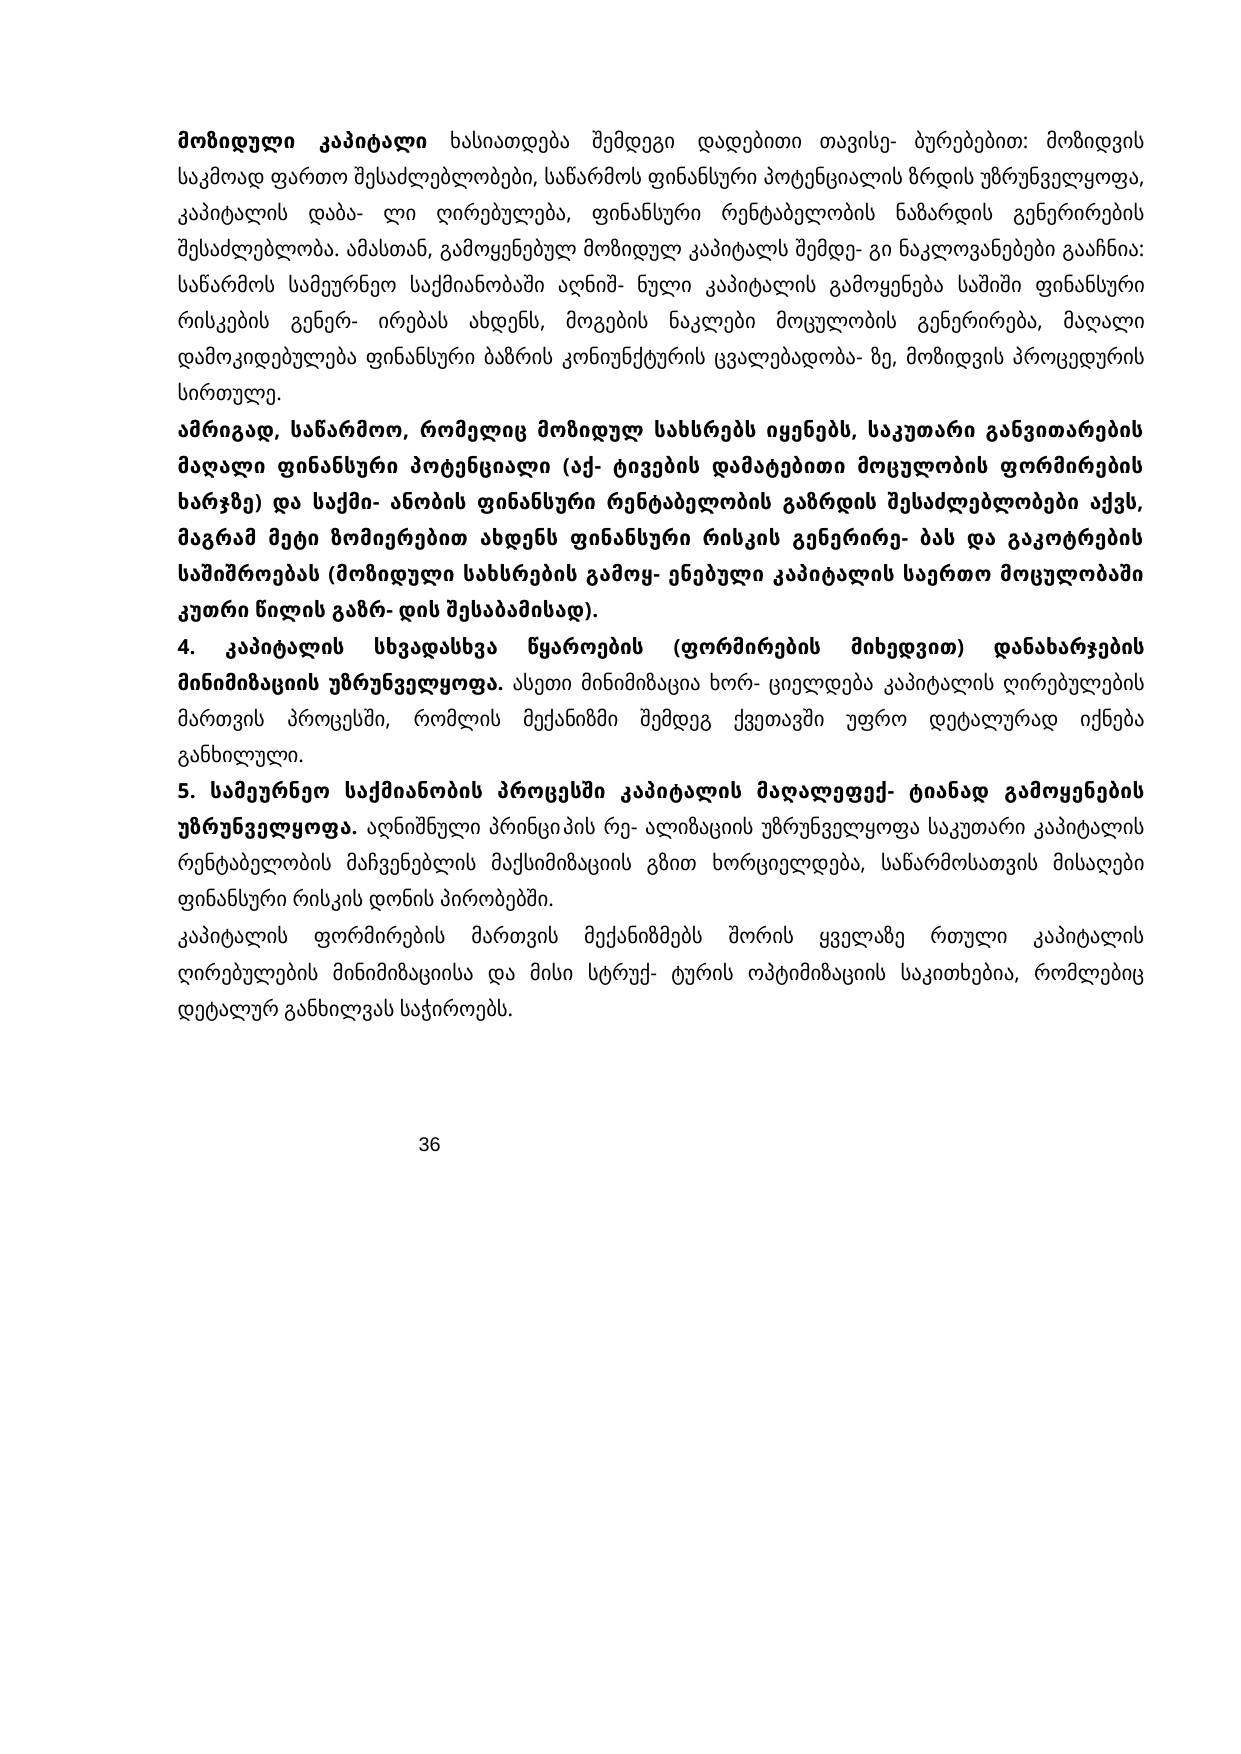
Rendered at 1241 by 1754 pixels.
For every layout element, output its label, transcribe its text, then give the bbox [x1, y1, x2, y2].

text კაპიტალის ფორმირების მართვის მექანიზმებს შორის ყველაზე რთული კაპიტალის ღირებულების მინიმიზაციისა და მისი სტრუქ- ტურის ოპტიმიზაციის საკითხებია, რომლებიც დეტალურ განხილვას საჭიროებს. [177, 922, 1144, 1022]
text ამრიგად, საწარმოო, რომელიც მოზიდულ სახსრებს იყენებს, საკუთარი განვითარების მაღალი ფინანსური პოტენციალი (აქ- ტივების დამატებითი მოცულობის ფორმირების ხარჯზე) და საქმი- ანობის ფინანსური რენტაბელობის გაზრდის შესაძლებლობები აქვს, მაგრამ მეტი ზომიერებით ახდენს ფინანსური რისკის გენერირე- ბას და გაკოტრების საშიშროებას (მოზიდული სახსრების გამოყ- ენებული კაპიტალის საერთო მოცულობაში კუთრი წილის გაზრ- დის შესაბამისად). [177, 415, 1143, 624]
text მოზიდული კაპიტალი ხასიათდება შემდეგი დადებითი თავისე- ბურებებით: მოზიდვის საკმოად ფართო შესაძლებლობები, საწარმოს ფინანსური პოტენციალის ზრდის უზრუნველყოფა, კაპიტალის დაბა- ლი ღირებულება, ფინანსური რენტაბელობის ნაზარდის გენერირების შესაძლებლობა. ამასთან, გამოყენებულ მოზიდულ კაპიტალს შემდე- გი ნაკლოვანებები გააჩნია: საწარმოს სამეურნეო საქმიანობაში აღნიშ- ნული კაპიტალის გამოყენება საშიში ფინანსური რისკების გენერ- ირებას ახდენს, მოგების ნაკლები მოცულობის გენერირება, მაღალი დამოკიდებულება ფინანსური ბაზრის კონიუნქტურის ცვალებადობა- ზე, მოზიდვის პროცედურის სირთულე. [177, 126, 1144, 407]
text 5. სამეურნეო საქმიანობის პროცესში კაპიტალის მაღალეფექ- ტიანად გამოყენების უზრუნველყოფა. აღნიშნული პრინციპის რე- ალიზაციის უზრუნველყოფა საკუთარი კაპიტალის რენტაბელობის მაჩვენებლის მაქსიმიზაციის გზით ხორციელდება, საწარმოსათვის მისაღები ფინანსური რისკის დონის პირობებში. [177, 776, 1144, 913]
text 4. კაპიტალის სხვადასხვა წყაროების (ფორმირების მიხედვით) დანახარჯების მინიმიზაციის უზრუნველყოფა. ასეთი მინიმიზაცია ხორ- ციელდება კაპიტალის ღირებულების მართვის პროცესში, რომლის მექანიზმი შემდეგ ქვეთავში უფრო დეტალურად იქნება განხილული. [177, 632, 1144, 768]
